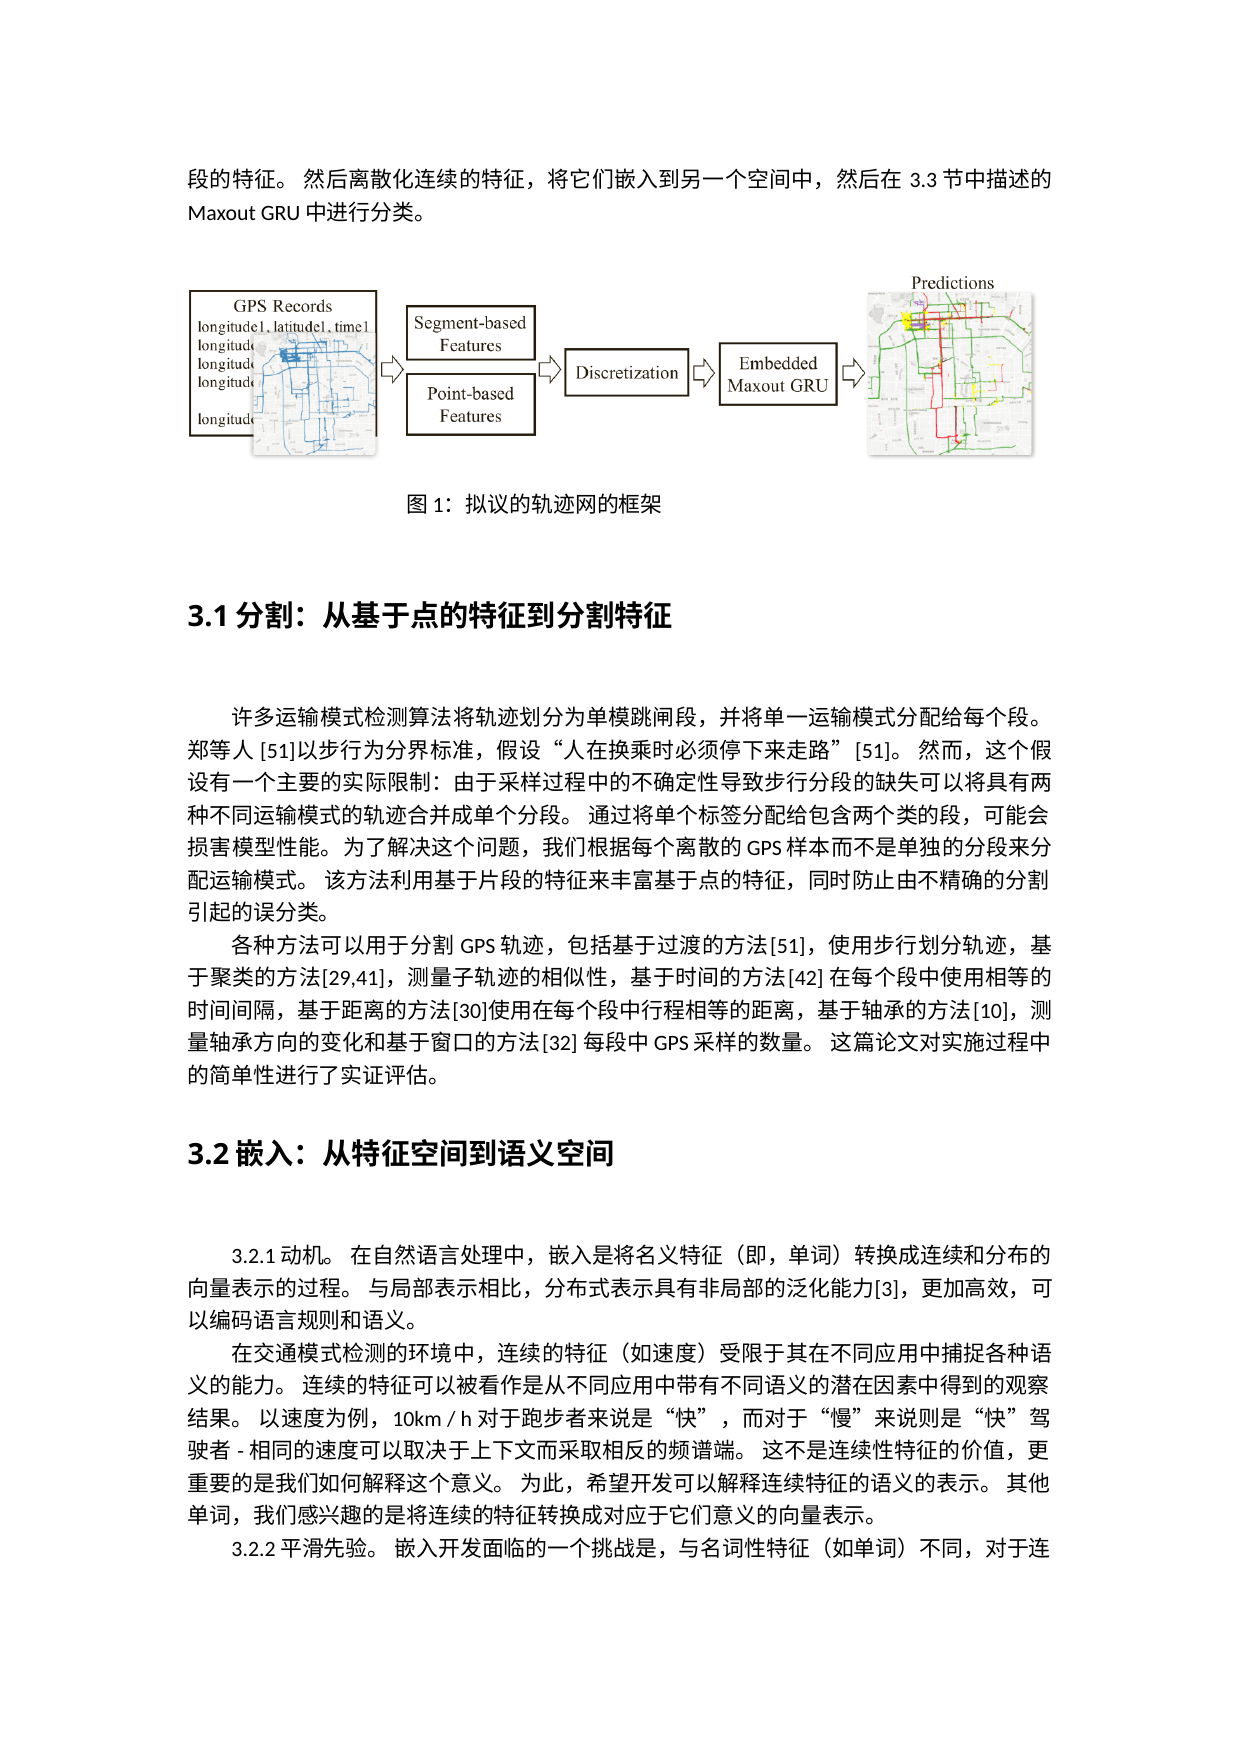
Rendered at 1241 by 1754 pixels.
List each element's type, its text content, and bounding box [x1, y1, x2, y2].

subtitle 3.1分割：从基于点的特征到分割特征 [187, 581, 1053, 646]
text 3.2.1动机。 在自然语言处理中，嵌入是将名义特征（即，单词）转换成连续和分布的向量表示的过程。 与局部表示相比，分布式表示具有非局部的泛化能力[3]，更加高效，可以编码语言规则和语义。 [187, 1238, 1053, 1336]
text 图1：拟议的轨迹网的框架 [187, 487, 1053, 519]
text 在交通模式检测的环境中，连续的特征（如速度）受限于其在不同应用中捕捉各种语义的能力。 连续的特征可以被看作是从不同应用中带有不同语义的潜在因素中得到的观察结果。 以速度为例，10km / h对于跑步者来说是“快”，而对于“慢”来说则是“快”驾驶者 - 相同的速度可以取决于上下文而采取相反的频谱端。 这不是连续性特征的价值，更重要的是我们如何解释这个意义。 为此，希望开发可以解释连续特征的语义的表示。 其他单词，我们感兴趣的是将连续的特征转换成对应于它们意义的向量表示。 [187, 1336, 1053, 1531]
text 各种方法可以用于分割GPS轨迹，包括基于过渡的方法[51]，使用步行划分轨迹，基于聚类的方法[29,41]，测量子轨迹的相似性，基于时间的方法[42] 在每个段中使用相等的时间间隔，基于距离的方法[30]使用在每个段中行程相等的距离，基于轴承的方法[10]，测量轴承方向的变化和基于窗口的方法[32] 每段中GPS采样的数量。 这篇论文对实施过程中的简单性进行了实证评估。 [187, 927, 1053, 1090]
text 许多运输模式检测算法将轨迹划分为单模跳闸段，并将单一运输模式分配给每个段。 郑等人 [51]以步行为分界标准，假设“人在换乘时必须停下来走路”[51]。 然而，这个假设有一个主要的实际限制：由于采样过程中的不确定性导致步行分段的缺失可以将具有两种不同运输模式的轨迹合并成单个分段。 通过将单个标签分配给包含两个类的段，可能会损害模型性能。为了解决这个问题，我们根据每个离散的GPS样本而不是单独的分段来分配运输模式。 该方法利用基于片段的特征来丰富基于点的特征，同时防止由不精确的分割引起的误分类。 [187, 700, 1053, 927]
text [187, 162, 1053, 227]
subtitle 3.2嵌入：从特征空间到语义空间 [187, 1119, 1053, 1184]
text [187, 1531, 1053, 1563]
picture [187, 227, 1053, 484]
